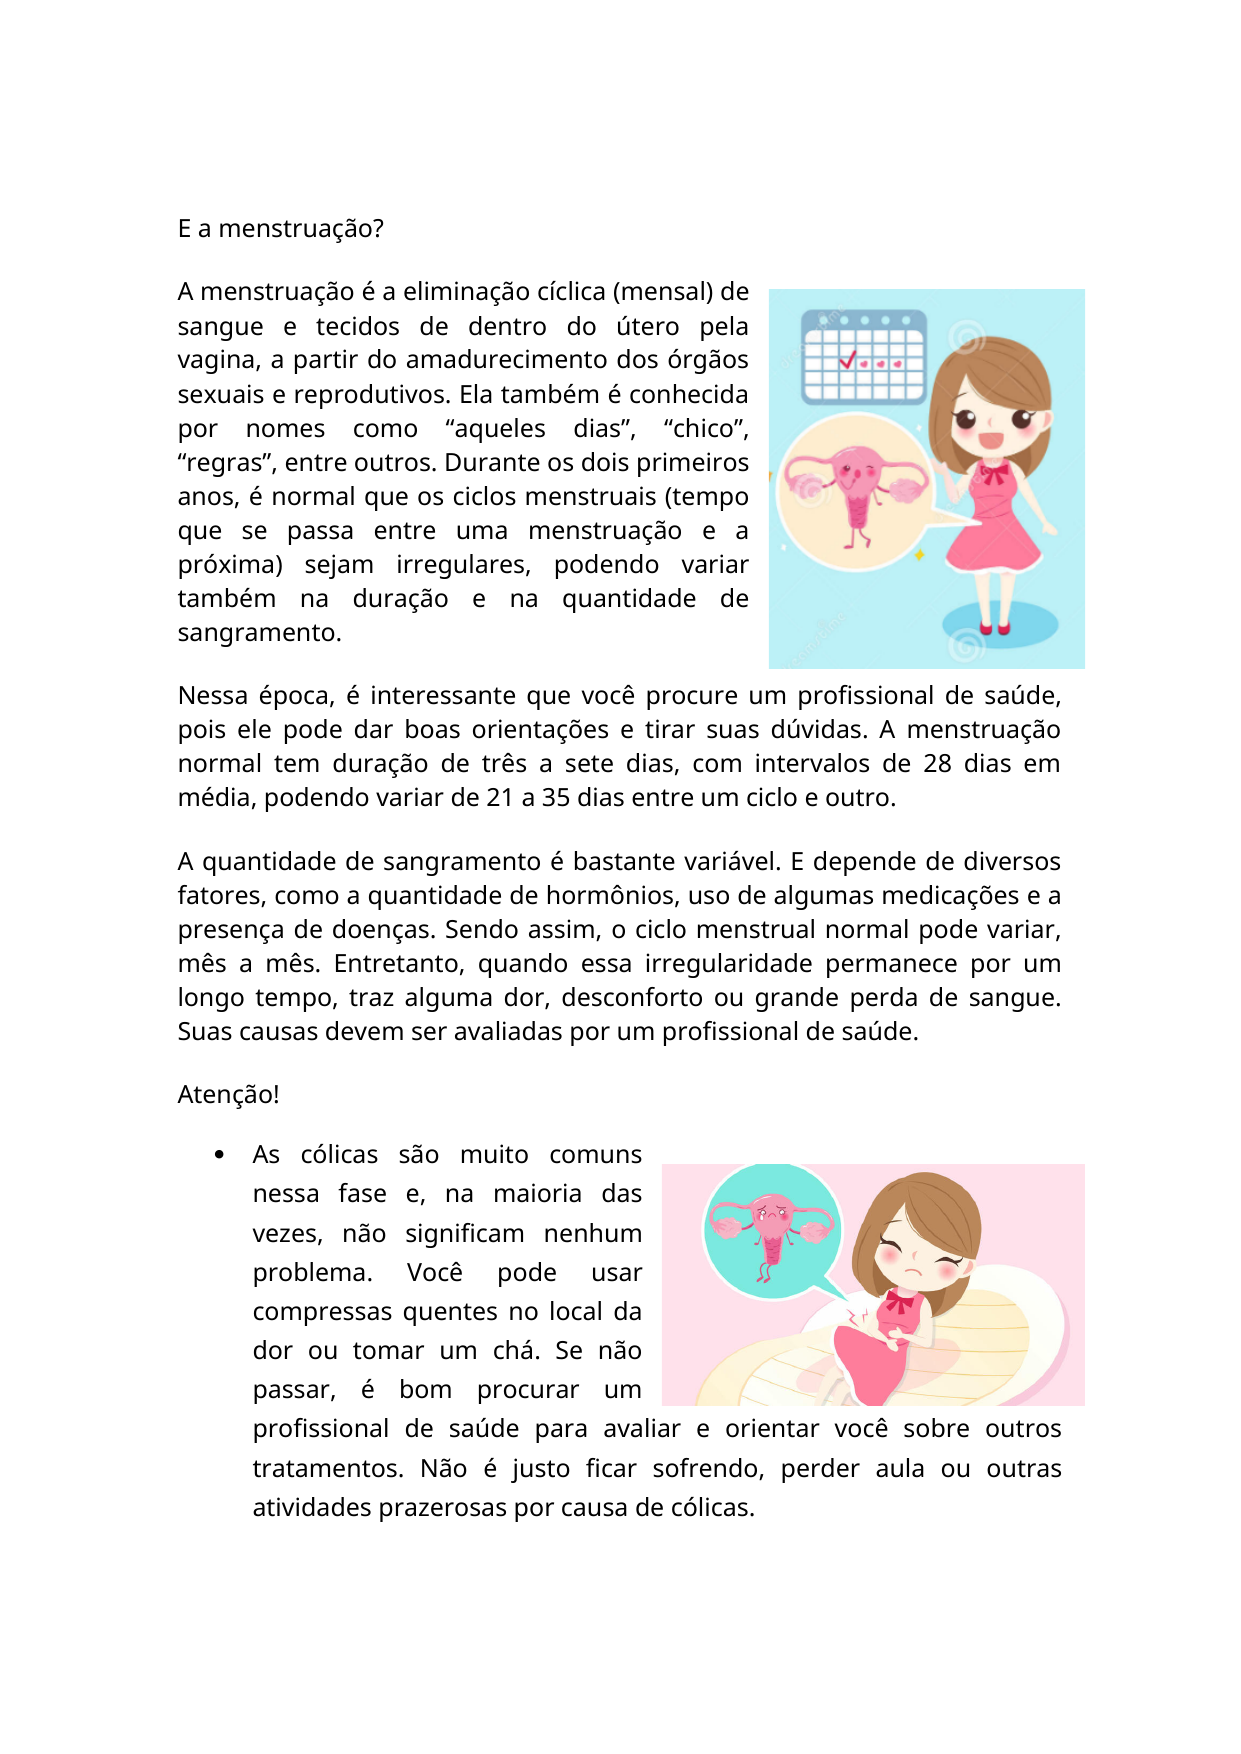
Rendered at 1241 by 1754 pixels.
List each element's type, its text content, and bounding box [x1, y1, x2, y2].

text Nessa época, é interessante que você procure um profissional de saúde, pois ele pode dar boas orientações e tirar suas dúvidas. A menstruação normal tem duração de três a sete dias, com intervalos de 28 dias em média, podendo variar de 21 a 35 dias entre um ciclo e outro. [177, 678, 1063, 814]
text A quantidade de sangramento é bastante variável. E depende de diversos fatores, como a quantidade de hormônios, uso de algumas medicações e a presença de doenças. Sendo assim, o ciclo menstrual normal pode variar, mês a mês. Entretanto, quando essa irregularidade permanece por um longo tempo, traz alguma dor, desconforto ou grande perda de sangue. Suas causas devem ser avaliadas por um profissional de saúde. [177, 843, 1063, 1048]
picture [661, 1164, 1085, 1406]
text E a menstruação? [177, 211, 1063, 245]
text Atenção! [177, 1077, 1063, 1111]
picture [768, 289, 1085, 669]
